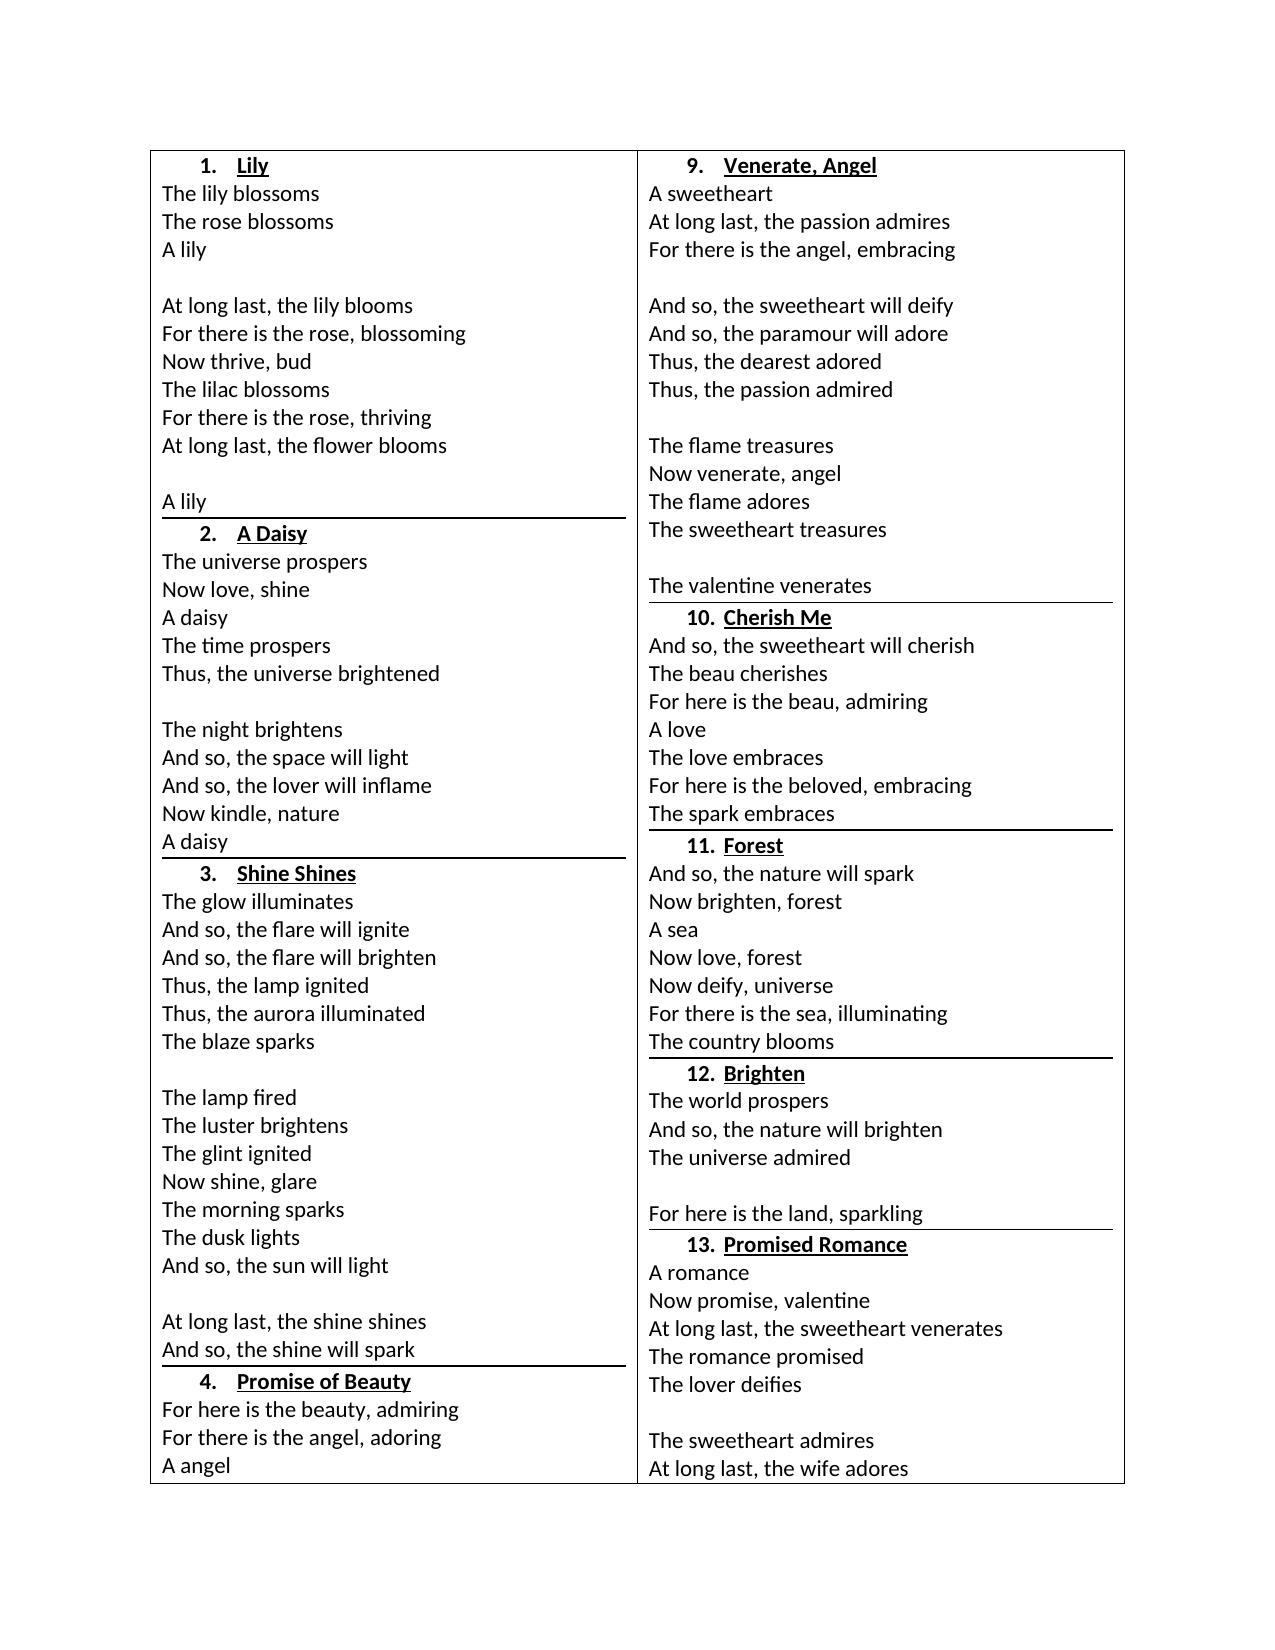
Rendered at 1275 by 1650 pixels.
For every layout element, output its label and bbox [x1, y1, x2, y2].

table_header [151, 151, 637, 1483]
table_header [638, 151, 1124, 1483]
